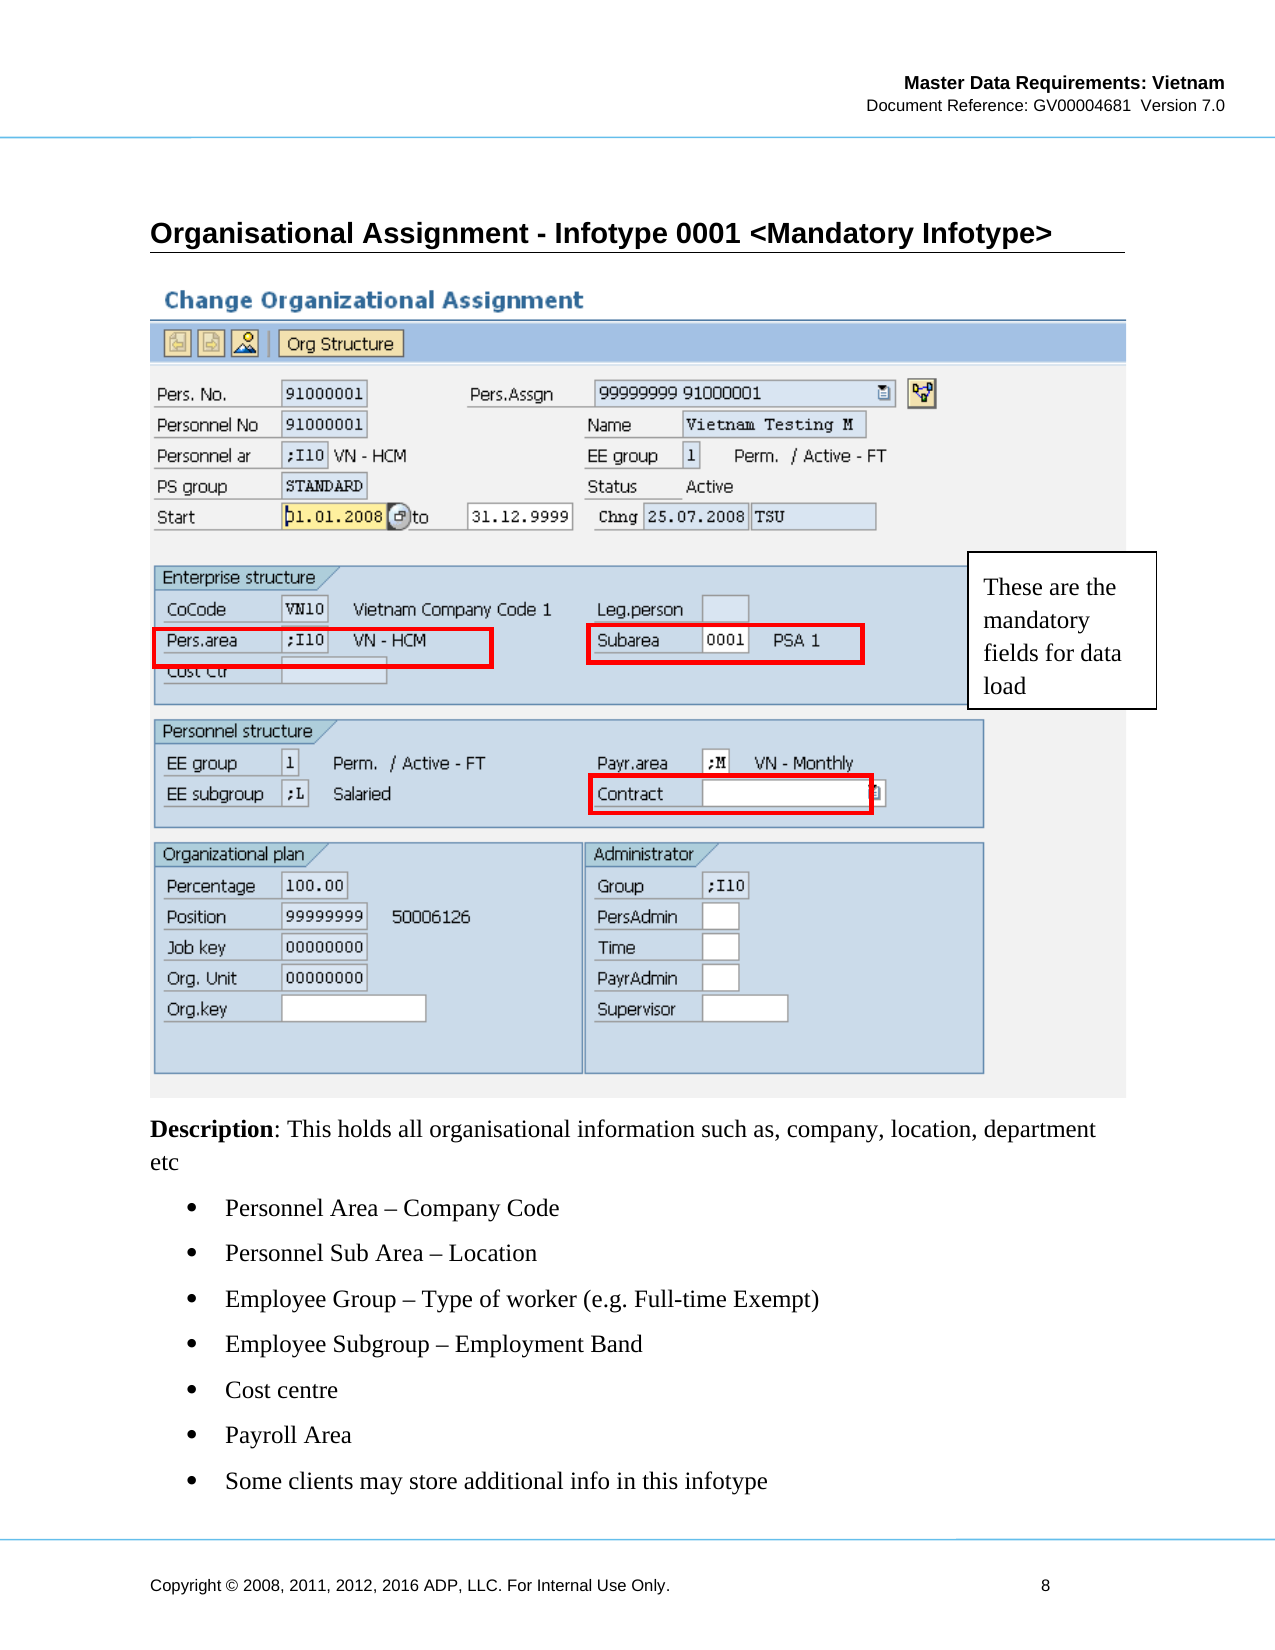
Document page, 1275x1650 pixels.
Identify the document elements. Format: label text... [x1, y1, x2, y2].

subtitle Organisational Assignment - Infotype 0001 <Mandatory Infotype> [150, 216, 1125, 252]
list Employee Subgroup – Employment Band [187, 1329, 1125, 1358]
list Cost centre [187, 1375, 1125, 1403]
list Personnel Area – Company Code [187, 1193, 1125, 1221]
text Description: This holds all organisational information such as, company, location, department etc [150, 1114, 1125, 1176]
list Personnel Sub Area – Location [187, 1238, 1125, 1267]
list Payroll Area [187, 1420, 1125, 1449]
list Employee Group – Type of worker (e.g. Full-time Exempt) [187, 1284, 1125, 1312]
picture [150, 282, 1127, 1098]
list Some clients may store additional info in this infotype [187, 1466, 1125, 1494]
